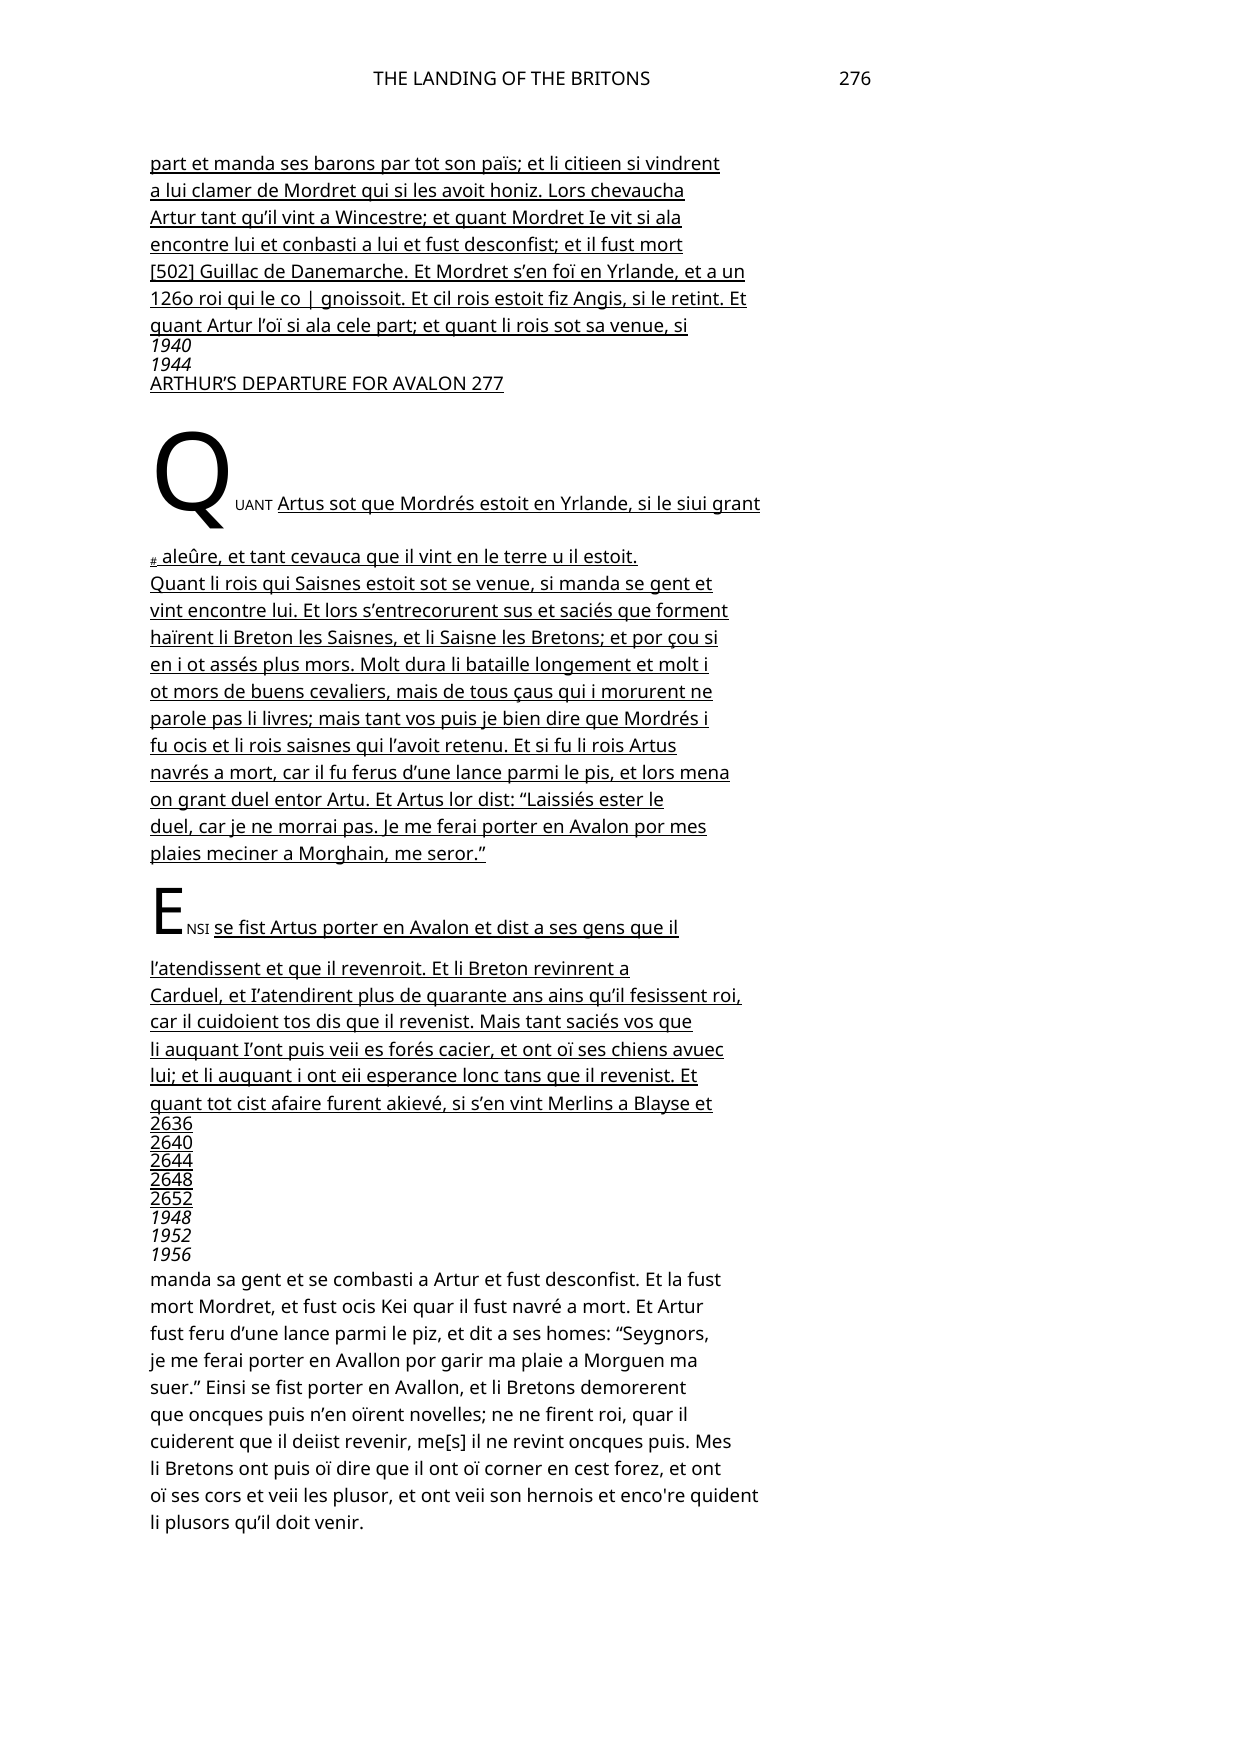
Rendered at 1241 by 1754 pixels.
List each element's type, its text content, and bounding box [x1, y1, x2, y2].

text 1956 [150, 1247, 1090, 1265]
text 2640 [150, 1134, 1090, 1153]
text 2636 [150, 1115, 1090, 1134]
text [150, 149, 1090, 338]
text 1952 [150, 1228, 1090, 1247]
text Ensi se fist Artus porter en Avalon et dist a ses gens que il l’atendissent et que il revenroit. Et li Breton revinrent a Carduel, et I’atendirent plus de quarante ans ains qu’il fesissent roi, car il cuidoient tos dis que il revenist. Mais tant saciés vos que li auquant I’ont puis veii es forés cacier, et ont oï ses chiens avuec lui; et li auquant i ont eii esperance lonc tans que il revenist. Et quant tot cist afaire furent akievé, si s’en vint Merlins a Blayse et [150, 865, 1090, 1115]
text ARTHUR’S DEPARTURE FOR AVALON 277 [150, 375, 1090, 394]
text 2644 [150, 1153, 1090, 1172]
text 1944 [150, 357, 1090, 375]
text 1940 [150, 338, 1090, 357]
text 2648 [150, 1172, 1090, 1190]
text 2652 [150, 1190, 1090, 1209]
text 1948 [150, 1209, 1090, 1228]
text manda sa gent et se combasti a Artur et fust desconfist. Et la fust mort Mordret, et fust ocis Kei quar il fust navré a mort. Et Artur fust feru d’une lance parmi le piz, et dit a ses homes: “Seygnors, je me ferai porter en Avallon por garir ma plaie a Morguen ma suer.” Einsi se fist porter en Avallon, et li Bretons demorerent que oncques puis n’en oïrent novelles; ne ne firent roi, quar il cuiderent que il deiist revenir, me[s] il ne revint oncques puis. Mes li Bretons ont puis oï dire que il ont oï corner en cest forez, et ont oï ses cors et veii les plusor, et ont veii son hernois et enco're quident li plusors qu’il doit venir. [150, 1265, 1090, 1535]
text Quant Artus sot que Mordrés estoit en Yrlande, si le siui grant # aleûre, et tant cevauca que il vint en le terre u il estoit. Quant li rois qui Saisnes estoit sot se venue, si manda se gent et vint encontre lui. Et lors s’entrecorurent sus et saciés que forment haïrent li Breton les Saisnes, et li Saisne les Bretons; et por çou si en i ot assés plus mors. Molt dura li bataille longement et molt i ot mors de buens cevaliers, mais de tous çaus qui i morurent ne parole pas li livres; mais tant vos puis je bien dire que Mordrés i fu ocis et li rois saisnes qui l’avoit retenu. Et si fu li rois Artus navrés a mort, car il fu ferus d’une lance parmi le pis, et lors mena on grant duel entor Artu. Et Artus lor dist: “Laissiés ester le duel, car je ne morrai pas. Je me ferai porter en Avalon por mes plaies meciner a Morghain, me seror.” [150, 394, 1090, 865]
